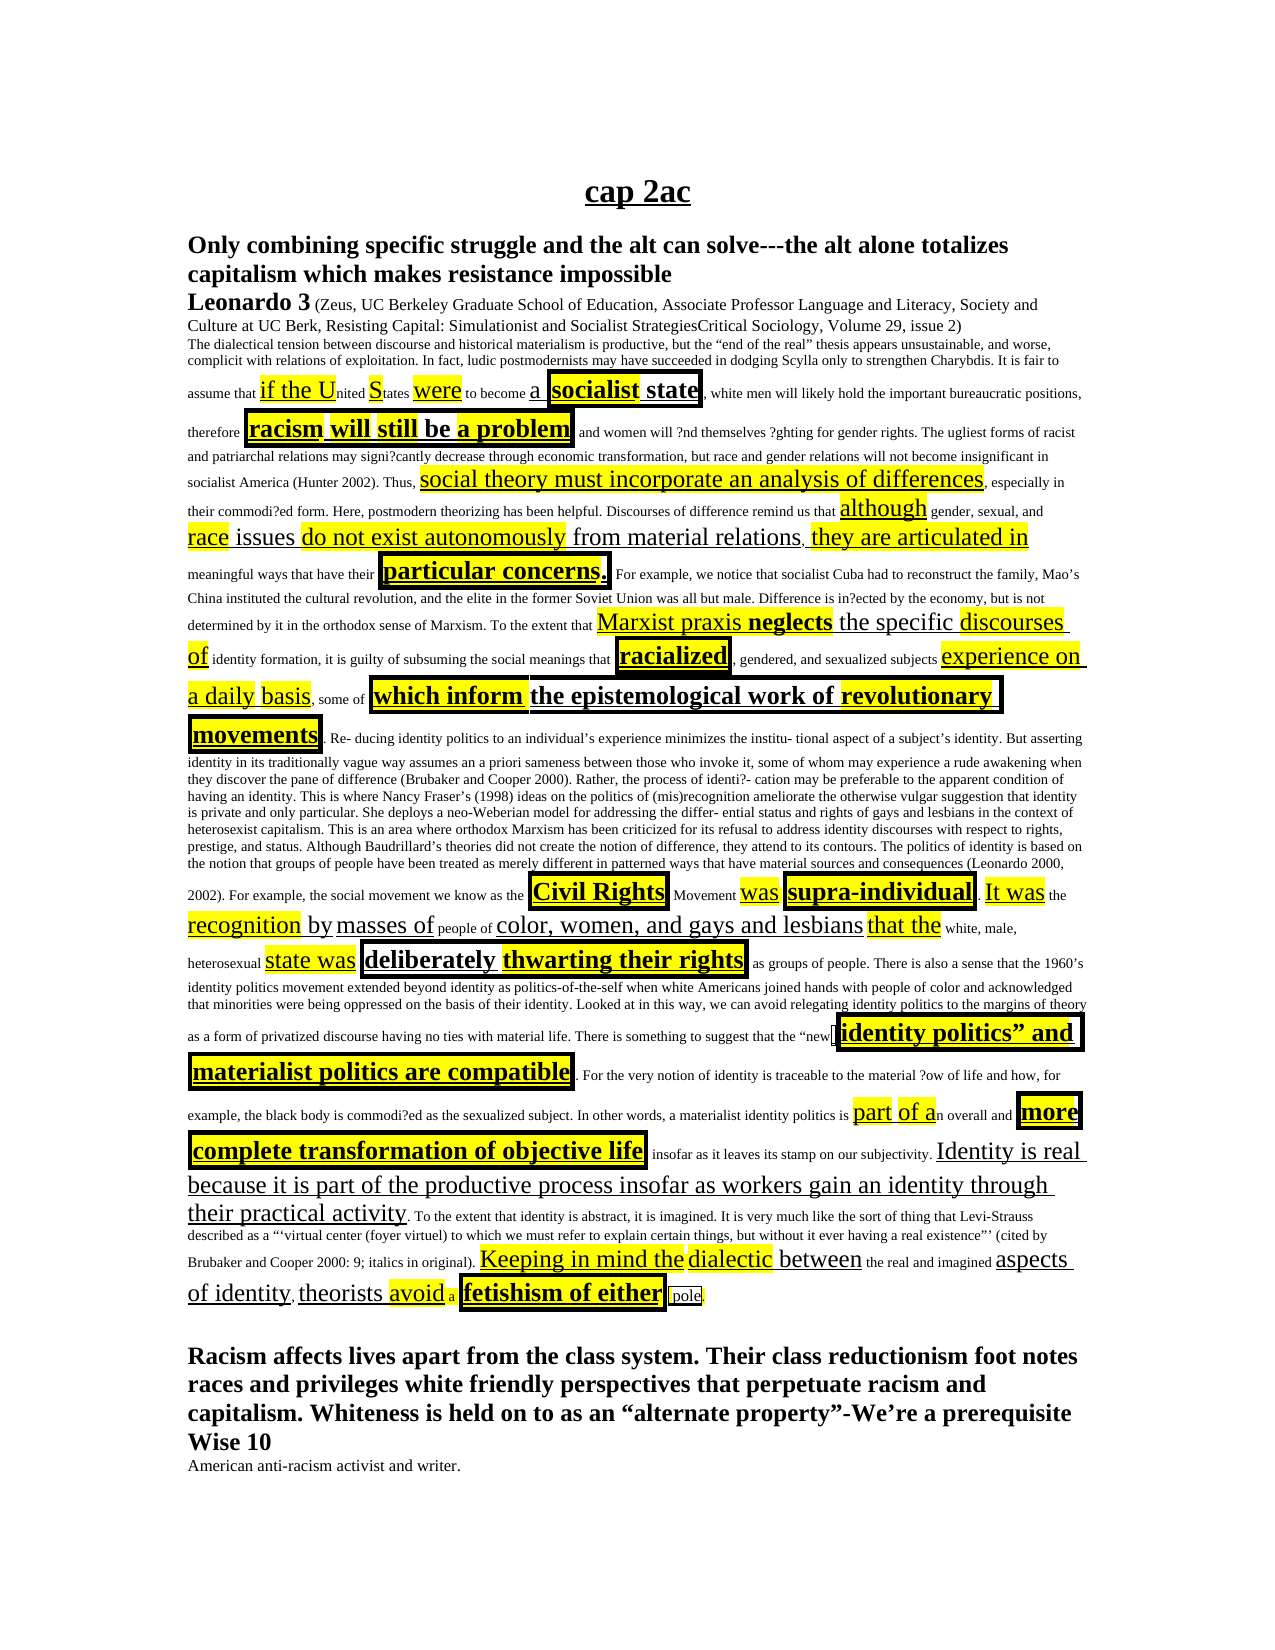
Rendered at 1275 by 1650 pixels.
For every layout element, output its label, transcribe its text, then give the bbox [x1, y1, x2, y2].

text Racism affects lives apart from the class system. Their class reductionism foot notes races and privileges white friendly perspectives that perpetuate racism and capitalism. Whiteness is held on to as an “alternate property”-We’re a prerequisite [187, 1341, 1087, 1427]
text The dialectical tension between discourse and historical materialism is productive, but the “end of the real” thesis appears unsustainable, and worse, complicit with relations of exploitation. In fact, ludic postmodernists may have succeeded in dodging Scylla only to strengthen Charybdis. It is fair to assume that if the United States were to become a socialist state, white men will likely hold the important bureaucratic positions, therefore racism will still be a problem and women will ?nd themselves ?ghting for gender rights. The ugliest forms of racist and patriarchal relations may signi?cantly decrease through economic transformation, but race and gender relations will not become insignificant in socialist America (Hunter 2002). Thus, social theory must incorporate an analysis of differences, especially in their commodi?ed form. Here, postmodern theorizing has been helpful. Discourses of difference remind us that although gender, sexual, and race issues do not exist autonomously from material relations, they are articulated in meaningful ways that have their particular concerns. For example, we notice that socialist Cuba had to reconstruct the family, Mao’s China instituted the cultural revolution, and the elite in the former Soviet Union was all but male. Difference is in?ected by the economy, but is not determined by it in the orthodox sense of Marxism. To the extent that Marxist praxis neglects the specific discourses of identity formation, it is guilty of subsuming the social meanings that racialized, gendered, and sexualized subjects experience on a daily basis, some of which inform the epistemological work of revolutionary movements. Re- ducing identity politics to an individual’s experience minimizes the institu- tional aspect of a subject’s identity. But asserting identity in its traditionally vague way assumes an a priori sameness between those who invoke it, some of whom may experience a rude awakening when they discover the pane of difference (Brubaker and Cooper 2000). Rather, the process of identi?- cation may be preferable to the apparent condition of having an identity. This is where Nancy Fraser’s (1998) ideas on the politics of (mis)recognition ameliorate the otherwise vulgar suggestion that identity is private and only particular. She deploys a neo-Weberian model for addressing the differ- ential status and rights of gays and lesbians in the context of heterosexist capitalism. This is an area where orthodox Marxism has been criticized for its refusal to address identity discourses with respect to rights, prestige, and status. Although Baudrillard’s theories did not create the notion of difference, they attend to its contours. The politics of identity is based on the notion that groups of people have been treated as merely different in patterned ways that have material sources and consequences (Leonardo 2000, 2002). For example, the social movement we know as the Civil Rights Movement was supra-individual. It was the recognition by masses of people of color, women, and gays and lesbians that the white, male, heterosexual state was deliberately thwarting their rights as groups of people. There is also a sense that the 1960’s identity politics movement extended beyond identity as politics-of-the-self when white Americans joined hands with people of color and acknowledged that minorities were being oppressed on the basis of their identity. Looked at in this way, we can avoid relegating identity politics to the margins of theory as a form of privatized discourse having no ties with material life. There is something to suggest that the “new identity politics” and materialist politics are compatible. For the very notion of identity is traceable to the material ?ow of life and how, for example, the black body is commodi?ed as the sexualized subject. In other words, a materialist identity politics is part of an overall and more complete transformation of objective life insofar as it leaves its stamp on our subjectivity. Identity is real because it is part of the productive process insofar as workers gain an identity through their practical activity. To the extent that identity is abstract, it is imagined. It is very much like the sort of thing that Levi-Strauss described as a “‘virtual center (foyer virtuel) to which we must refer to explain certain things, but without it ever having a real existence”’ (cited by Brubaker and Cooper 2000: 9; italics in original). Keeping in mind the dialectic between the real and imagined aspects of identity, theorists avoid a fetishism of either pole. [187, 335, 1087, 1312]
text American anti-racism activist and writer. [187, 1456, 1087, 1475]
text Leonardo 3 (Zeus, UC Berkeley Graduate School of Education, Associate Professor Language and Literacy, Society and Culture at UC Berk, Resisting Capital: Simulationist and Socialist StrategiesCritical Sociology, Volume 29, issue 2) [187, 287, 1087, 335]
text Wise 10 [187, 1427, 1087, 1456]
subtitle Only combining specific struggle and the alt can solve---the alt alone totalizes capitalism which makes resistance impossible [187, 230, 1087, 287]
subtitle cap 2ac [187, 171, 1087, 209]
